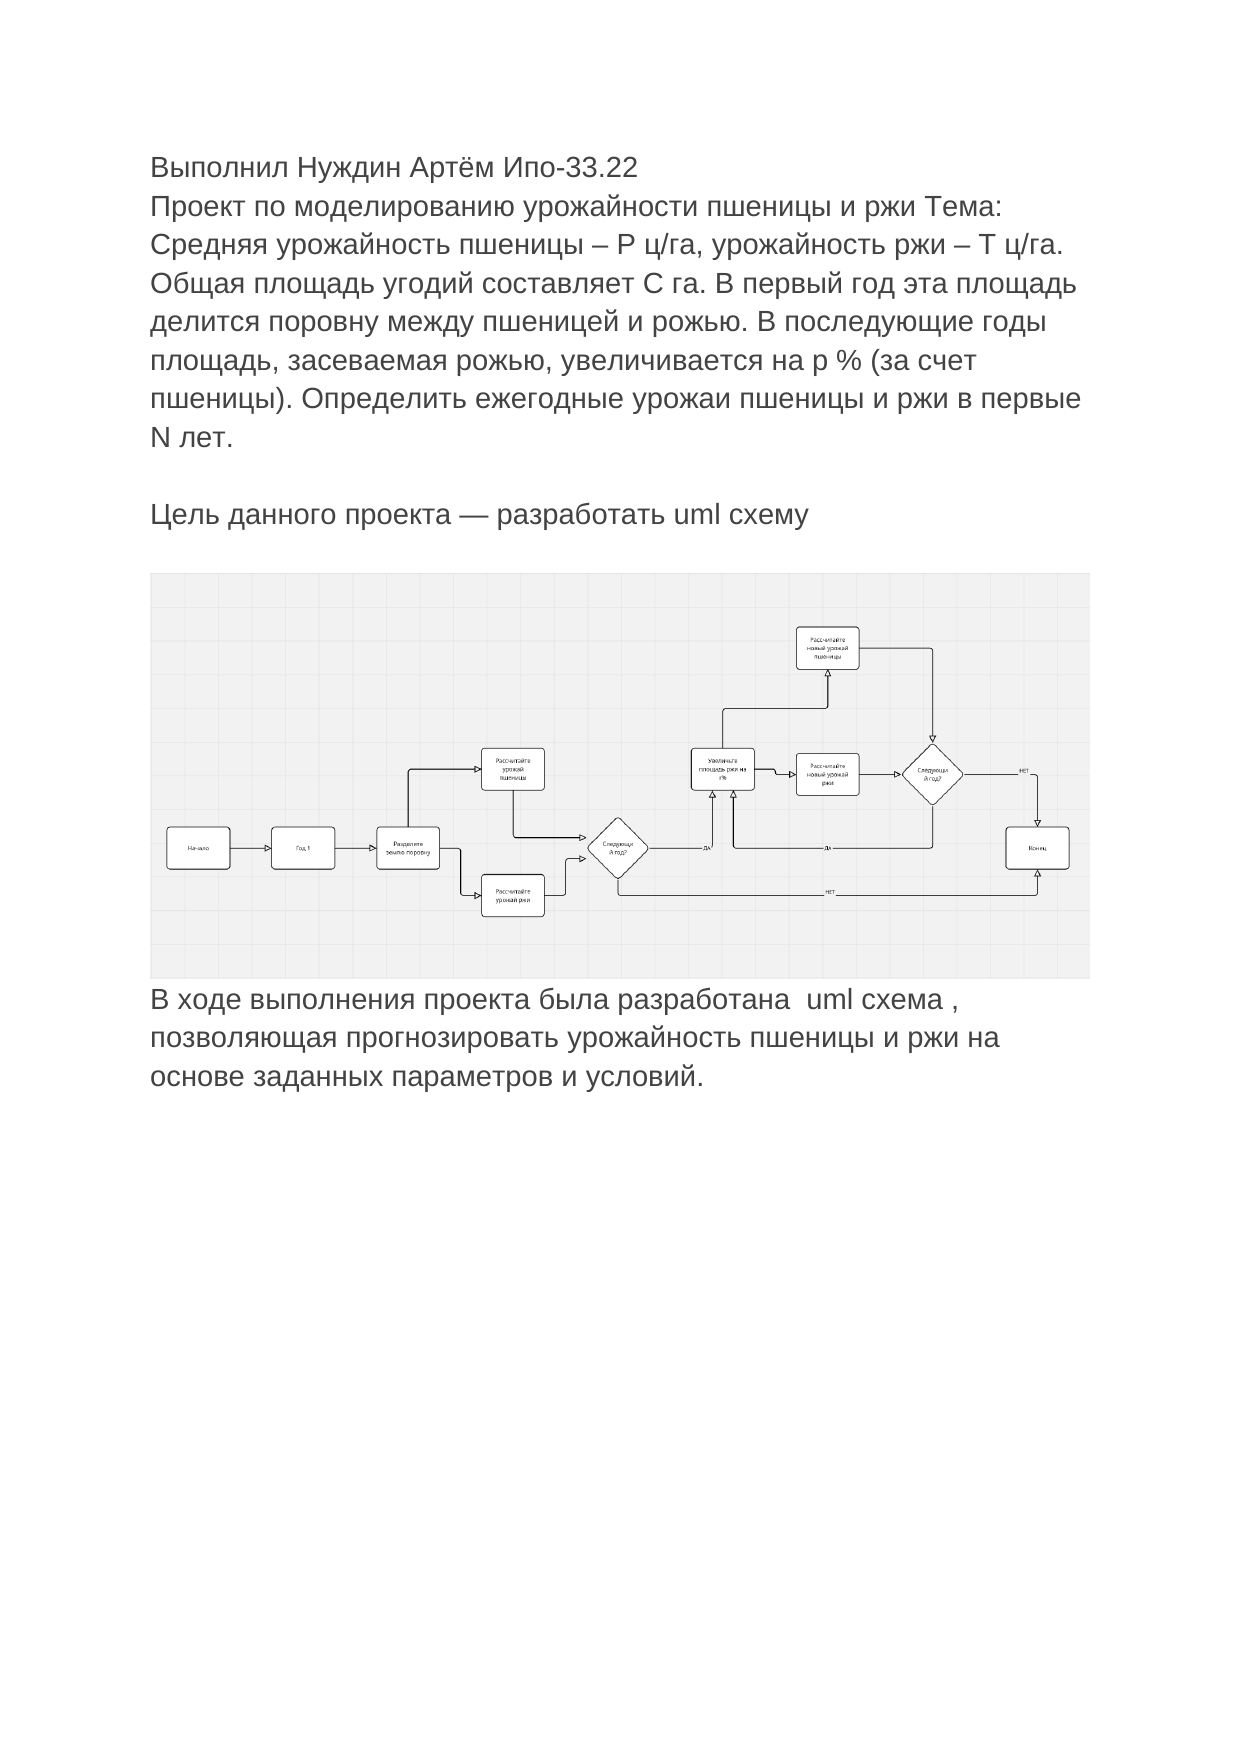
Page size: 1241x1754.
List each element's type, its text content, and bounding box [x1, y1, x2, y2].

picture [150, 573, 1091, 979]
text Проект по моделированию урожайности пшеницы и ржи Тема: Средняя урожайность пшеницы – P ц/га, урожайность ржи – T ц/га. Общая площадь угодий составляет C га. В первый год эта площадь делится поровну между пшеницей и рожью. В последующие годы площадь, засеваемая рожью, увеличивается на p % (за счет пшеницы). Определить ежегодные урожаи пшеницы и ржи в первые N лет. [150, 188, 1090, 453]
text Выполнил Нуждин Артём Ипо-33.22 [150, 150, 1090, 183]
text В ходе выполнения проекта была разработана uml схема , позволяющая прогнозировать урожайность пшеницы и ржи на основе заданных параметров и условий. [150, 982, 1090, 1093]
text Цель данного проекта — разработать uml схему [150, 497, 1090, 530]
